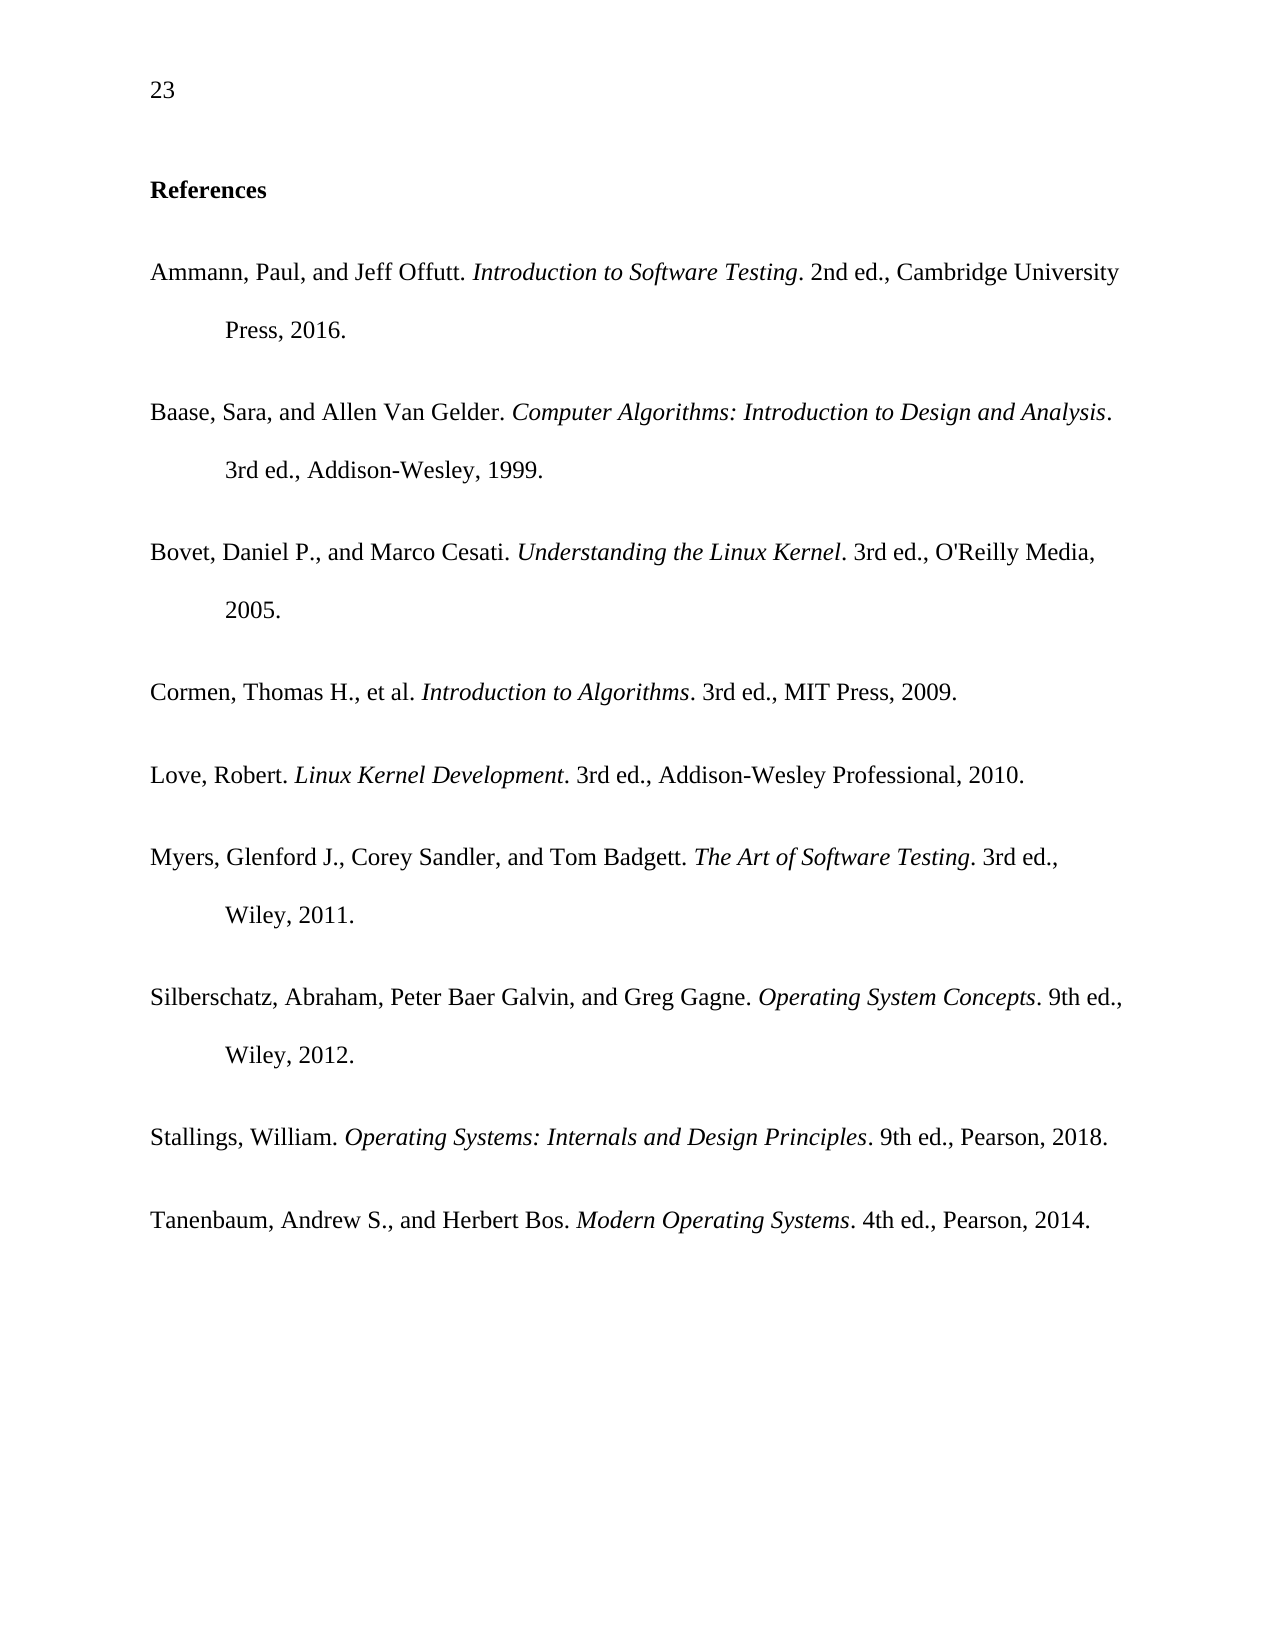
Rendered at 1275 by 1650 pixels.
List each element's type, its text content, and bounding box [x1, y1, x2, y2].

text Ammann, Paul, and Jeff Offutt. Introduction to Software Testing. 2nd ed., Cambridge University Press, 2016. [150, 257, 1125, 344]
text Cormen, Thomas H., et al. Introduction to Algorithms. 3rd ed., MIT Press, 2009. [150, 677, 1125, 706]
text Silberschatz, Abraham, Peter Baer Galvin, and Greg Gagne. Operating System Concepts. 9th ed., Wiley, 2012. [150, 982, 1125, 1069]
text References [150, 175, 1125, 204]
text Love, Robert. Linux Kernel Development. 3rd ed., Addison-Wesley Professional, 2010. [150, 760, 1125, 789]
text Stallings, William. Operating Systems: Internals and Design Principles. 9th ed., Pearson, 2018. [150, 1122, 1125, 1151]
text Tanenbaum, Andrew S., and Herbert Bos. Modern Operating Systems. 4th ed., Pearson, 2014. [150, 1205, 1125, 1234]
text Bovet, Daniel P., and Marco Cesati. Understanding the Linux Kernel. 3rd ed., O'Reilly Media, 2005. [150, 537, 1125, 624]
text Myers, Glenford J., Corey Sandler, and Tom Badgett. The Art of Software Testing. 3rd ed., Wiley, 2011. [150, 842, 1125, 929]
text Baase, Sara, and Allen Van Gelder. Computer Algorithms: Introduction to Design and Analysis. 3rd ed., Addison-Wesley, 1999. [150, 397, 1125, 484]
